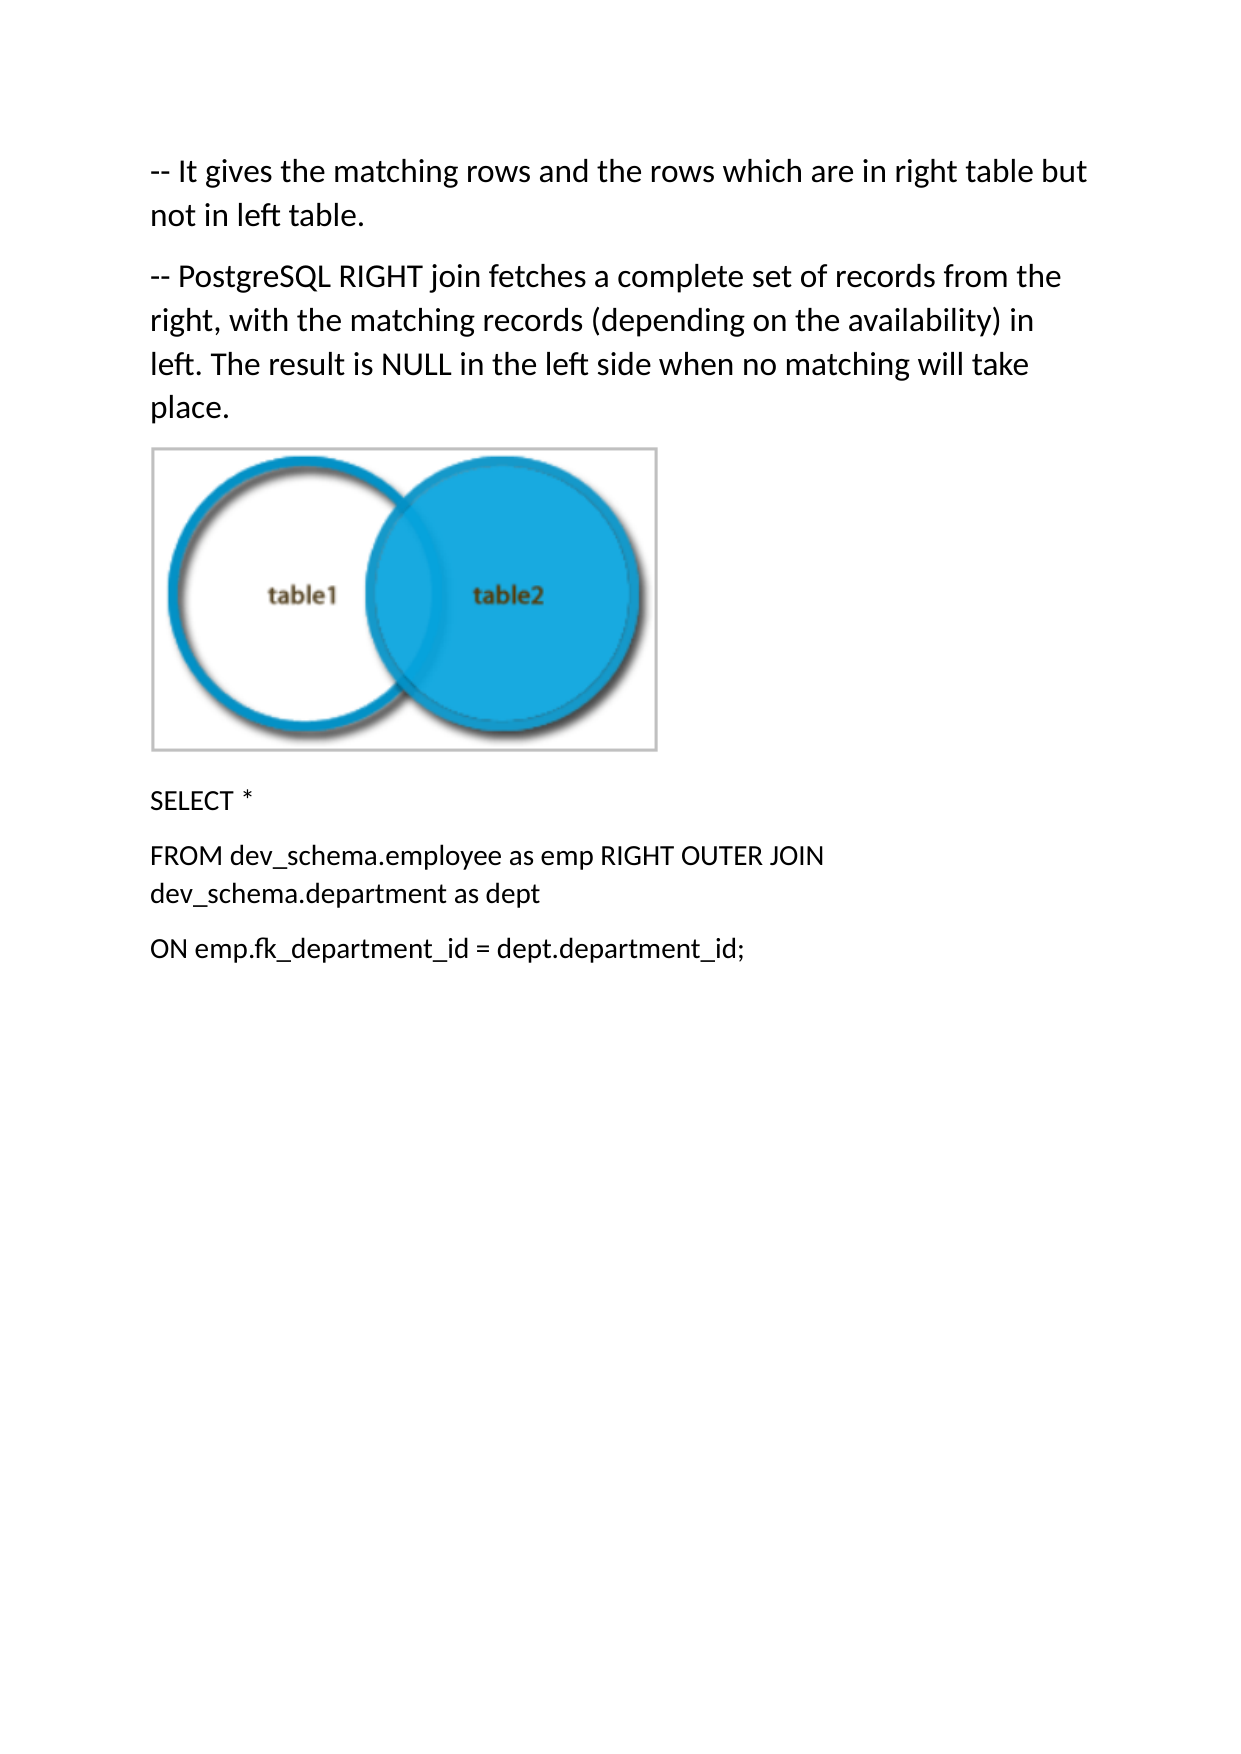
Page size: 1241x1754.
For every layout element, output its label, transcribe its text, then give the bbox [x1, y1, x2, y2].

text ON emp.fk_department_id = dept.department_id; [150, 930, 1090, 966]
text FROM dev_schema.employee as emp RIGHT OUTER JOIN dev_schema.department as dept [150, 837, 1090, 911]
picture [150, 447, 658, 763]
text -- It gives the matching rows and the rows which are in right table but not in left table. [150, 150, 1090, 235]
text -- PostgreSQL RIGHT join fetches a complete set of records from the right, with the matching records (depending on the availability) in left. The result is NULL in the left side when no matching will take place. [150, 254, 1090, 427]
text SELECT * [150, 782, 1090, 817]
